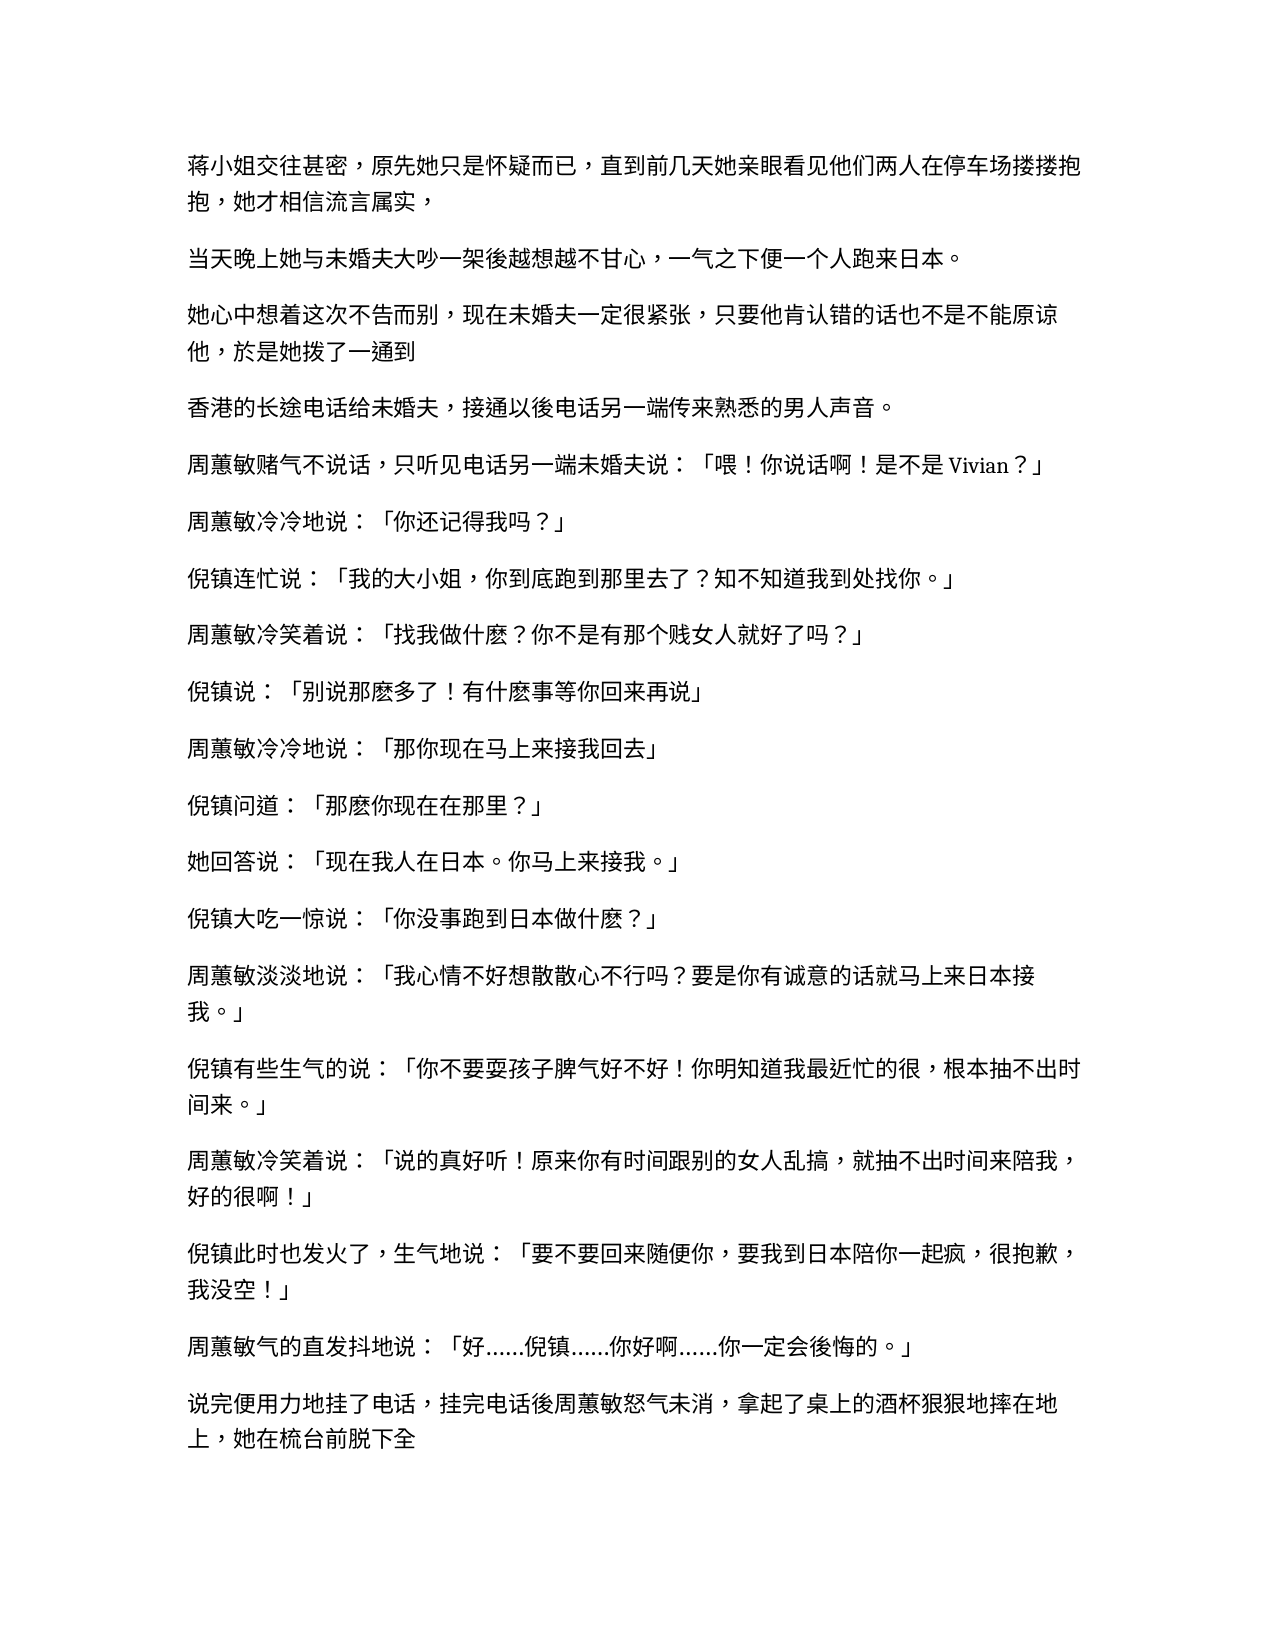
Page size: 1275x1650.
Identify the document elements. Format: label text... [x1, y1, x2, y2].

text 周蕙敏冷冷地说：「那你现在马上来接我回去」 [187, 733, 1087, 764]
text 香港的长途电话给未婚夫，接通以後电话另一端传来熟悉的男人声音。 [187, 392, 1087, 423]
text 当天晚上她与未婚夫大吵一架後越想越不甘心，一气之下便一个人跑来日本。 [187, 243, 1087, 274]
text 周蕙敏冷冷地说：「你还记得我吗？」 [187, 506, 1087, 537]
text 倪镇连忙说：「我的大小姐，你到底跑到那里去了？知不知道我到处找你。」 [187, 562, 1087, 594]
text 周蕙敏冷笑着说：「找我做什麽？你不是有那个贱女人就好了吗？」 [187, 619, 1087, 651]
text 倪镇说：「别说那麽多了！有什麽事等你回来再说」 [187, 676, 1087, 707]
text 她回答说：「现在我人在日本。你马上来接我。」 [187, 846, 1087, 878]
text 倪镇问道：「那麽你现在在那里？」 [187, 789, 1087, 821]
text 周蕙敏冷笑着说：「说的真好听！原来你有时间跟别的女人乱搞，就抽不出时间来陪我，好的很啊！」 [187, 1145, 1087, 1212]
text 周蕙敏气的直发抖地说：「好……倪镇……你好啊……你一定会後悔的。」 [187, 1331, 1087, 1362]
text 倪镇大吃一惊说：「你没事跑到日本做什麽？」 [187, 903, 1087, 934]
text 周蕙敏淡淡地说：「我心情不好想散散心不行吗？要是你有诚意的话就马上来日本接我。」 [187, 960, 1087, 1027]
text 蒋小姐交往甚密，原先她只是怀疑而已，直到前几天她亲眼看见他们两人在停车场搂搂抱抱，她才相信流言属实， [187, 150, 1087, 217]
text 倪镇有些生气的说：「你不要耍孩子脾气好不好！你明知道我最近忙的很，根本抽不出时间来。」 [187, 1053, 1087, 1120]
text 倪镇此时也发火了，生气地说：「要不要回来随便你，要我到日本陪你一起疯，很抱歉，我没空！」 [187, 1238, 1087, 1305]
text 周蕙敏赌气不说话，只听见电话另一端未婚夫说：「喂！你说话啊！是不是Vivian？」 [187, 449, 1087, 480]
text 她心中想着这次不告而别，现在未婚夫一定很紧张，只要他肯认错的话也不是不能原谅他，於是她拨了一通到 [187, 299, 1087, 367]
text 说完便用力地挂了电话，挂完电话後周蕙敏怒气未消，拿起了桌上的酒杯狠狠地摔在地上，她在梳台前脱下全 [187, 1387, 1087, 1455]
